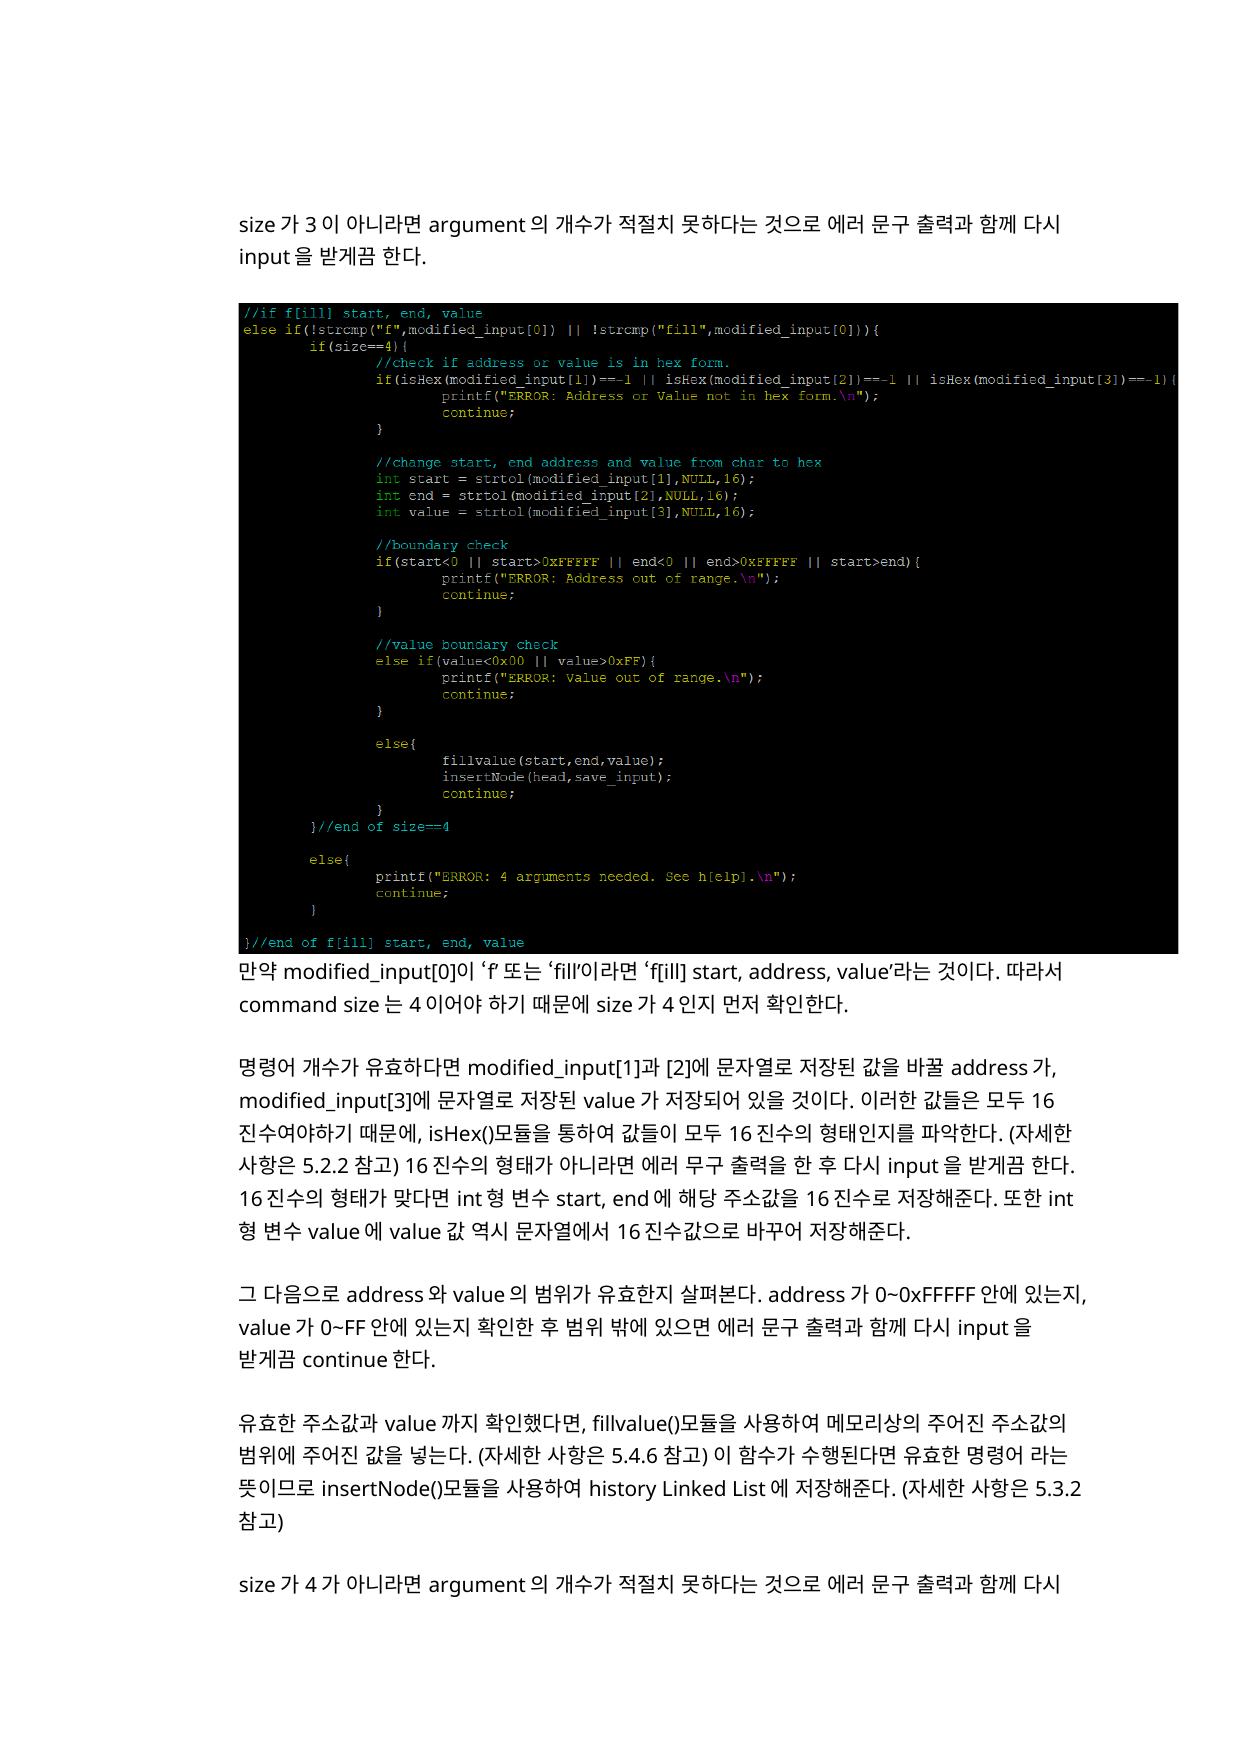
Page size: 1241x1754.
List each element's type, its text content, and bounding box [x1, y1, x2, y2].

text 유효한 주소값과 value까지 확인했다면, fillvalue()모듈을 사용하여 메모리상의 주어진 주소값의 범위에 주어진 값을 넣는다. (자세한 사항은 5.4.6 참고) 이 함수가 수행된다면 유효한 명령어 라는 뜻이므로 insertNode()모듈을 사용하여 history Linked List에 저장해준다. (자세한 사항은 5.3.2 참고) [239, 1407, 1090, 1536]
text 그 다음으로 address와 value의 범위가 유효한지 살펴본다. address가 0~0xFFFFF안에 있는지, value가 0~FF안에 있는지 확인한 후 범위 밖에 있으면 에러 문구 출력과 함께 다시 input을 받게끔 continue한다. [239, 1278, 1090, 1374]
text size가 3이 아니라면 argument의 개수가 적절치 못하다는 것으로 에러 문구 출력과 함께 다시 input을 받게끔 한다. [239, 208, 1090, 271]
picture [238, 303, 1179, 954]
text 만약 modified_input[0]이 ‘f’ 또는 ‘fill’이라면 ‘f[ill] start, address, value’라는 것이다. 따라서 command size는 4이어야 하기 때문에 size가 4인지 먼저 확인한다. [239, 955, 1090, 1018]
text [239, 1568, 1090, 1599]
text 명령어 개수가 유효하다면 modified_input[1]과 [2]에 문자열로 저장된 값을 바꿀 address가, modified_input[3]에 문자열로 저장된 value가 저장되어 있을 것이다. 이러한 값들은 모두 16진수여야하기 때문에, isHex()모듈을 통하여 값들이 모두 16진수의 형태인지를 파악한다. (자세한 사항은 5.2.2 참고) 16진수의 형태가 아니라면 에러 무구 출력을 한 후 다시 input을 받게끔 한다. 16진수의 형태가 맞다면 int형 변수 start, end에 해당 주소값을 16진수로 저장해준다. 또한 int형 변수 value에 value값 역시 문자열에서 16진수값으로 바꾸어 저장해준다. [239, 1051, 1090, 1245]
